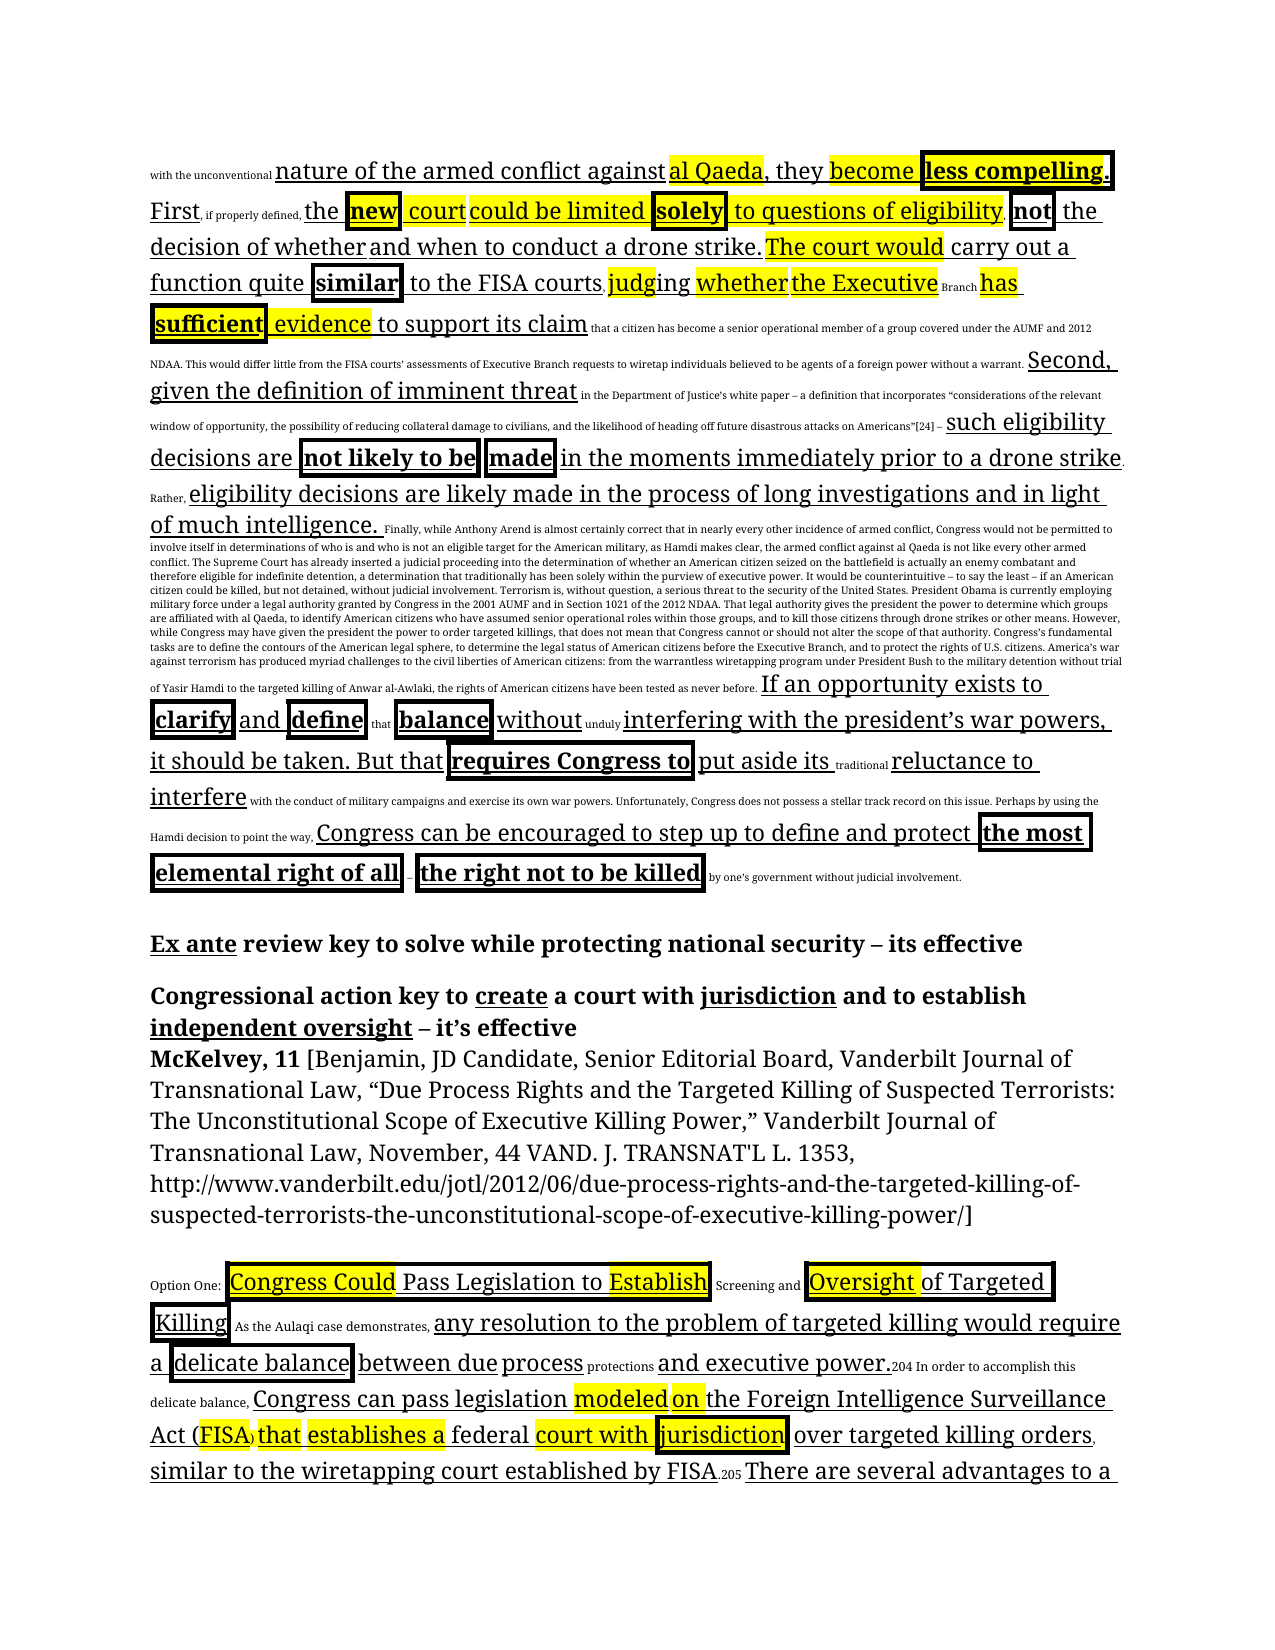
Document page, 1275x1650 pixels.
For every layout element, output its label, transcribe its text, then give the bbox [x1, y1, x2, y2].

text McKelvey, 11 [Benjamin, JD Candidate, Senior Editorial Board, Vanderbilt Journal of Transnational Law, “Due Process Rights and the Targeted Killing of Suspected Terrorists: The Unconstitutional Scope of Executive Killing Power,” Vanderbilt Journal of Transnational Law, November, 44 VAND. J. TRANSNAT'L L. 1353, http://www.vanderbilt.edu/jotl/2012/06/due-process-rights-and-the-targeted-killing-of-suspected-terrorists-the-unconstitutional-scope-of-executive-killing-power/] [150, 1043, 1125, 1230]
subtitle Ex ante review key to solve while protecting national security – its effective [150, 928, 1125, 959]
subtitle Congressional action key to create a court with jurisdiction and to establish independent oversight – it’s effective [150, 980, 1125, 1043]
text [150, 150, 1125, 893]
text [150, 1261, 1125, 1486]
